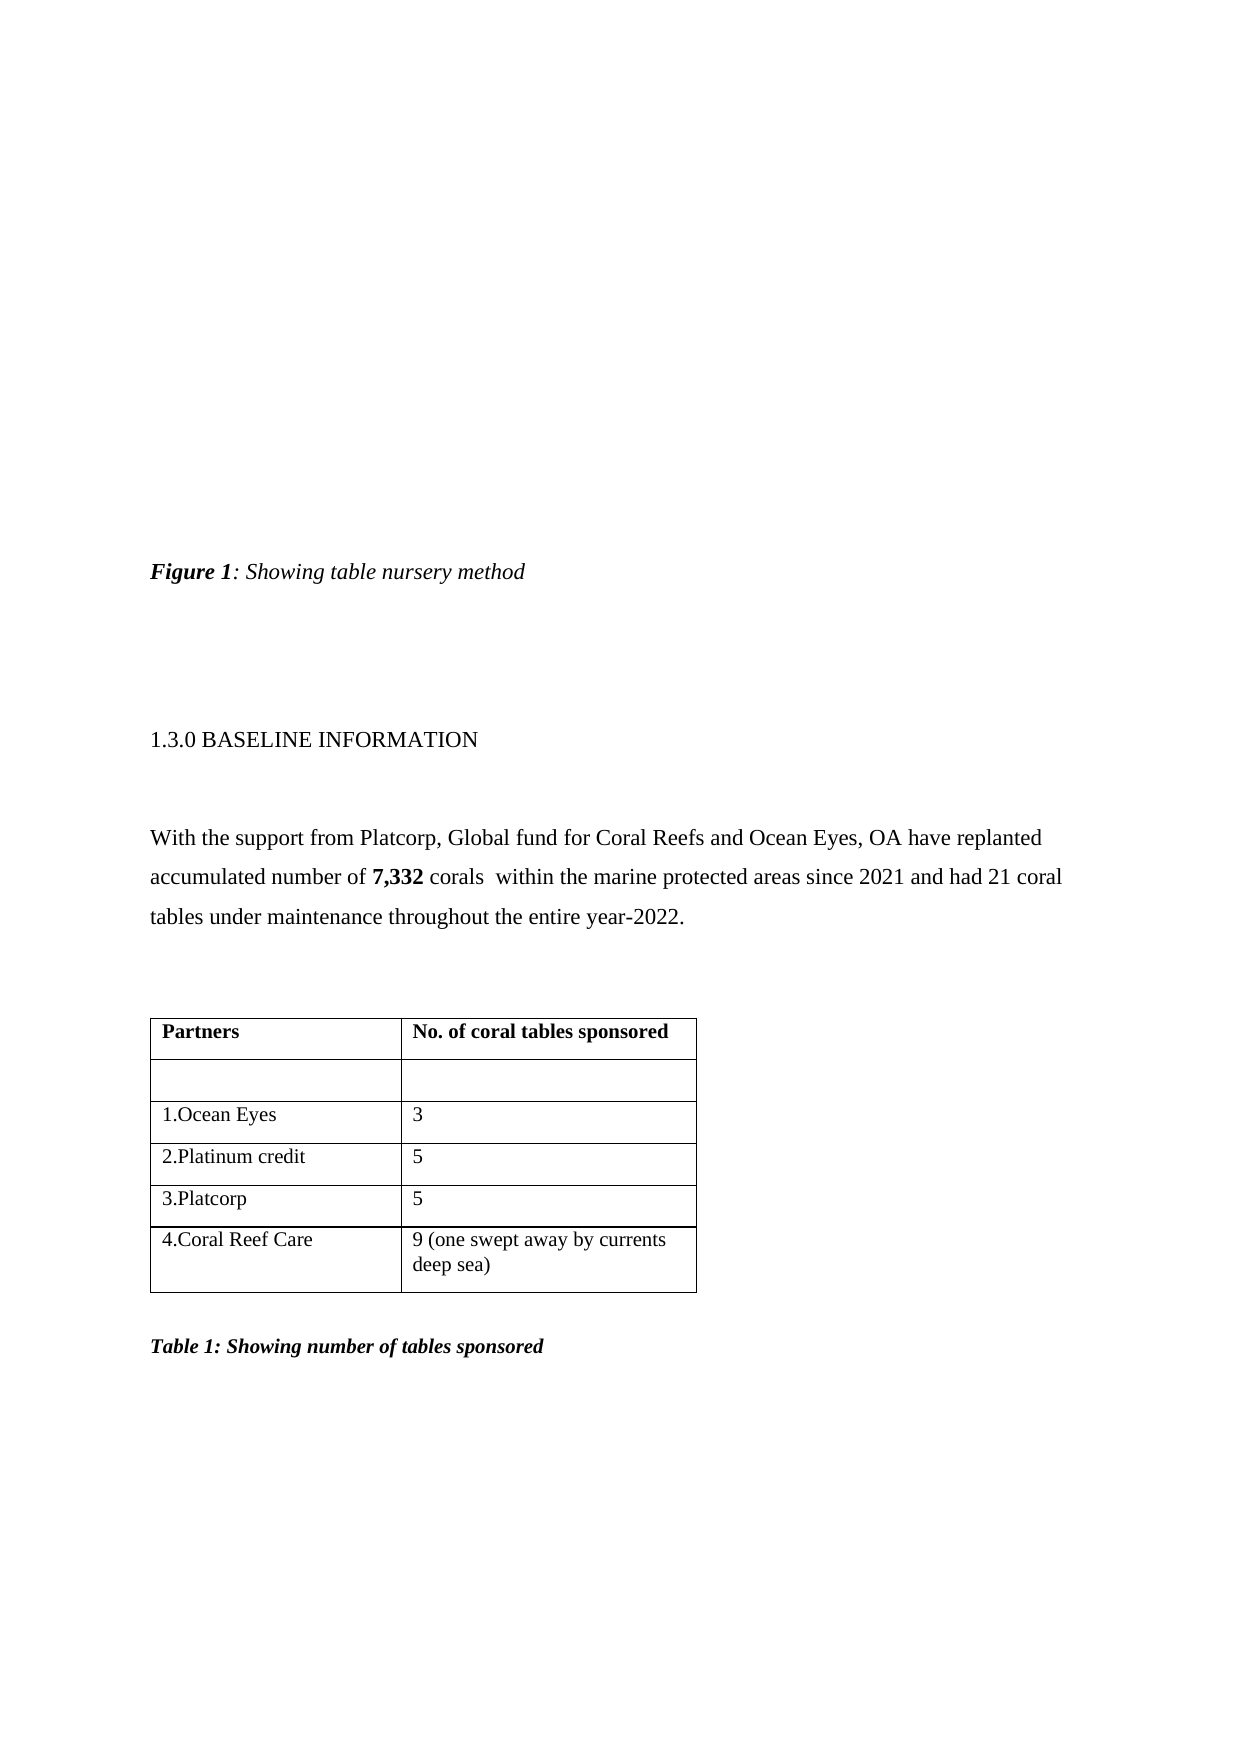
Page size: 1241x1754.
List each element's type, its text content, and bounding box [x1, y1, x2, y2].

table_cell 1.Ocean Eyes [151, 1102, 401, 1143]
table_header Partners [151, 1019, 401, 1059]
table_cell 9 (one swept away by currents deep sea) [402, 1228, 696, 1292]
text Figure 1: Showing table nursery method [150, 558, 1090, 584]
table_cell 4.Coral Reef Care [151, 1228, 401, 1292]
text Table 1: Showing number of tables sponsored [150, 1334, 1090, 1358]
text With the support from Platcorp, Global fund for Coral Reefs and Ocean Eyes, OA have replanted accumulated number of 7,332 corals within the marine protected areas since 2021 and had 21 coral tables under maintenance throughout the entire year-2022. [150, 824, 1090, 929]
table_header No. of coral tables sponsored [402, 1019, 696, 1059]
table_cell 5 [402, 1186, 696, 1226]
table_cell 2.Platinum credit [151, 1144, 401, 1184]
subtitle 1.3.0 BASELINE INFORMATION [150, 726, 1090, 752]
table_cell 5 [402, 1144, 696, 1184]
table_cell 3 [402, 1102, 696, 1143]
table_cell [402, 1060, 696, 1101]
table_cell [151, 1060, 401, 1101]
table_cell 3.Platcorp [151, 1186, 401, 1226]
